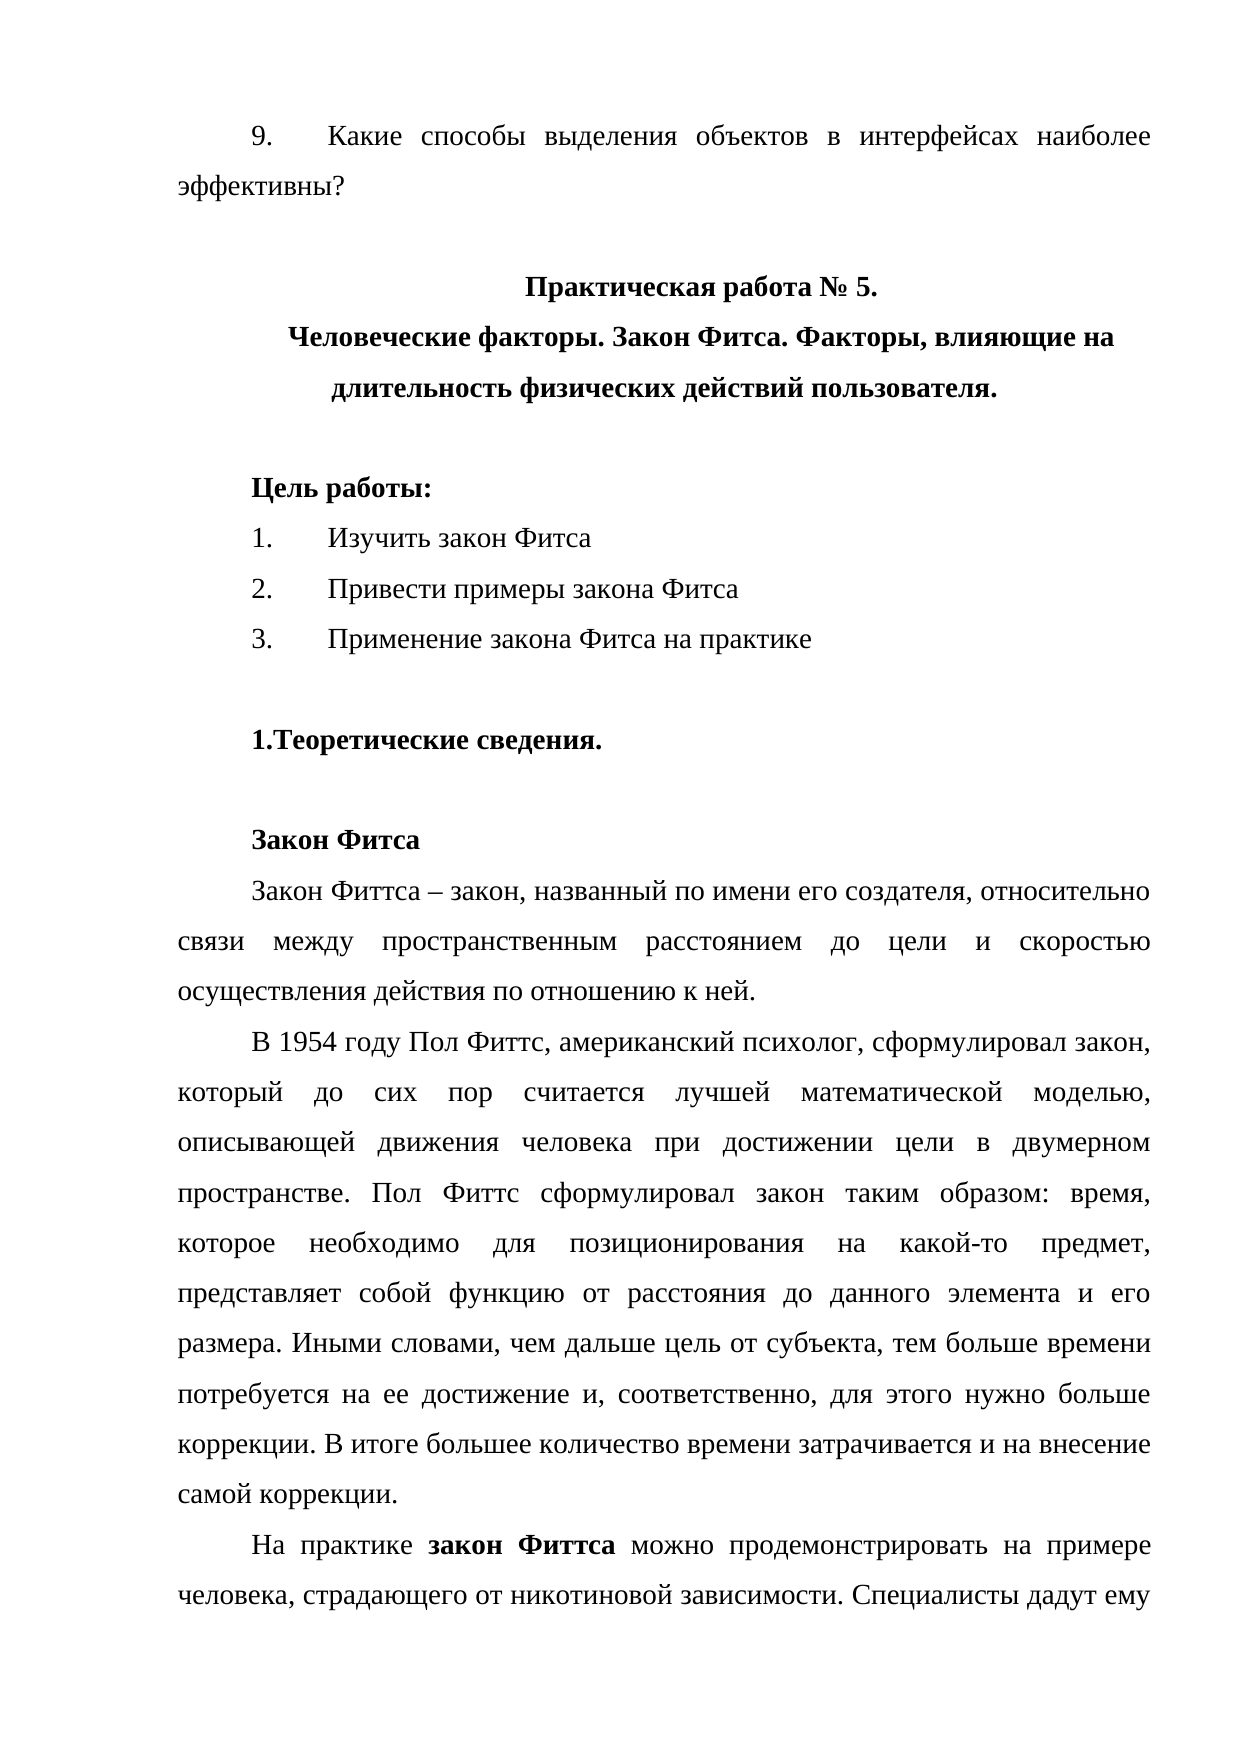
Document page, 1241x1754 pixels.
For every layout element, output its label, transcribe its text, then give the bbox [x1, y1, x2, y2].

list Изучить закон Фитса [177, 521, 1152, 554]
text Цель работы: [177, 470, 1152, 504]
list Привести примеры закона Фитса [177, 571, 1152, 604]
text Закон Фиттса – закон, названный по имени его создателя, относительно связи между пространственным расстоянием до цели и скоростью осуществления действия по отношению к ней. [177, 873, 1152, 1007]
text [177, 1527, 1152, 1611]
text Закон Фитса [177, 822, 1152, 856]
text В 1954 году Пол Фиттс, американский психолог, сформулировал закон, который до сих пор считается лучшей математической моделью, описывающей движения человека при достижении цели в двумерном пространстве. Пол Фиттс сформулировал закон таким образом: время, которое необходимо для позиционирования на какой-то предмет, представляет собой функцию от расстояния до данного элемента и его размера. Иными словами, чем дальше цель от субъекта, тем больше времени потребуется на ее достижение и, соответственно, для этого нужно больше коррекции. В итоге большее количество времени затрачивается и на внесение самой коррекции. [177, 1024, 1152, 1510]
text Человеческие факторы. Закон Фитса. Факторы, влияющие на длительность физических действий пользователя. [177, 319, 1152, 403]
list Применение закона Фитса на практике [177, 621, 1152, 655]
text 1.Теоретические сведения. [177, 722, 1152, 755]
text 9. Какие способы выделения объектов в интерфейсах наиболее эффективны? [177, 118, 1152, 202]
text Практическая работа № 5. [177, 269, 1152, 303]
